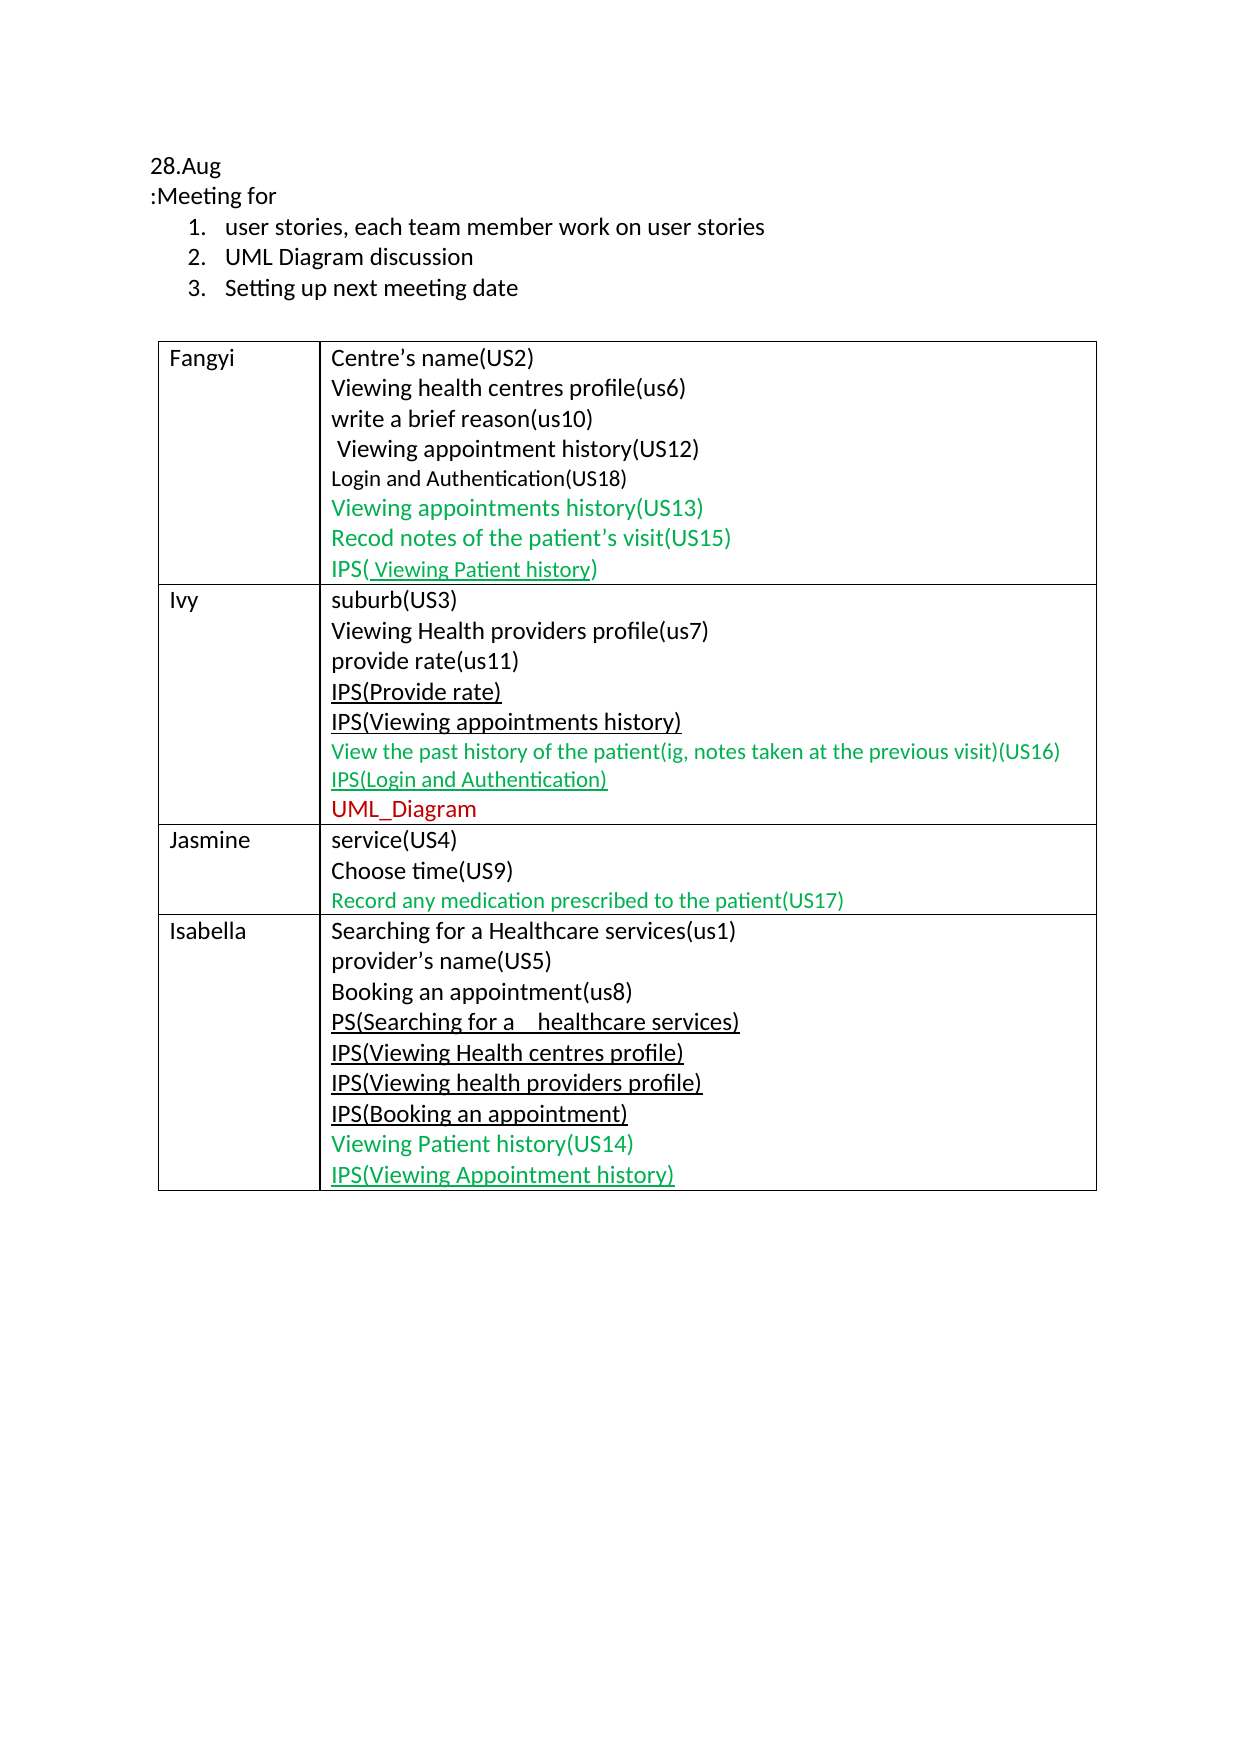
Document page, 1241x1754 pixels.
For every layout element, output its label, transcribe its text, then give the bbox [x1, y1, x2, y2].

table_cell Jasmine [159, 825, 319, 914]
text 28.Aug [150, 150, 1090, 181]
table_cell Isabella [159, 915, 319, 1189]
text :Meeting for [150, 181, 1090, 211]
table_cell Searching for a Healthcare services(us1) provider’s name(US5) Booking an appointment(us8) PS(Searching for a healthcare services) IPS(Viewing Health centres profile) IPS(Viewing health providers profile) IPS(Booking an appointment) Viewing Patient history(US14) IPS(Viewing Appointment history) [321, 915, 1096, 1189]
table_cell suburb(US3) Viewing Health providers profile(us7) provide rate(us11) IPS(Provide rate) IPS(Viewing appointments history) View the past history of the patient(ig, notes taken at the previous visit)(US16) IPS(Login and Authentication) UML_Diagram [321, 585, 1096, 824]
list user stories, each team member work on user stories [187, 211, 1090, 242]
list UML Diagram discussion [187, 242, 1090, 272]
table_header Centre’s name(US2) Viewing health centres profile(us6) write a brief reason(us10) Viewing appointment history(US12) Login and Authentication(US18) Viewing appointments history(US13) Recod notes of the patient’s visit(US15) IPS( Viewing Patient history) [321, 342, 1096, 583]
table_cell service(US4) Choose time(US9) Record any medication prescribed to the patient(US17) [321, 825, 1096, 914]
table_header Fangyi [159, 342, 319, 583]
list Setting up next meeting date [187, 272, 1090, 303]
table_cell Ivy [159, 585, 319, 824]
